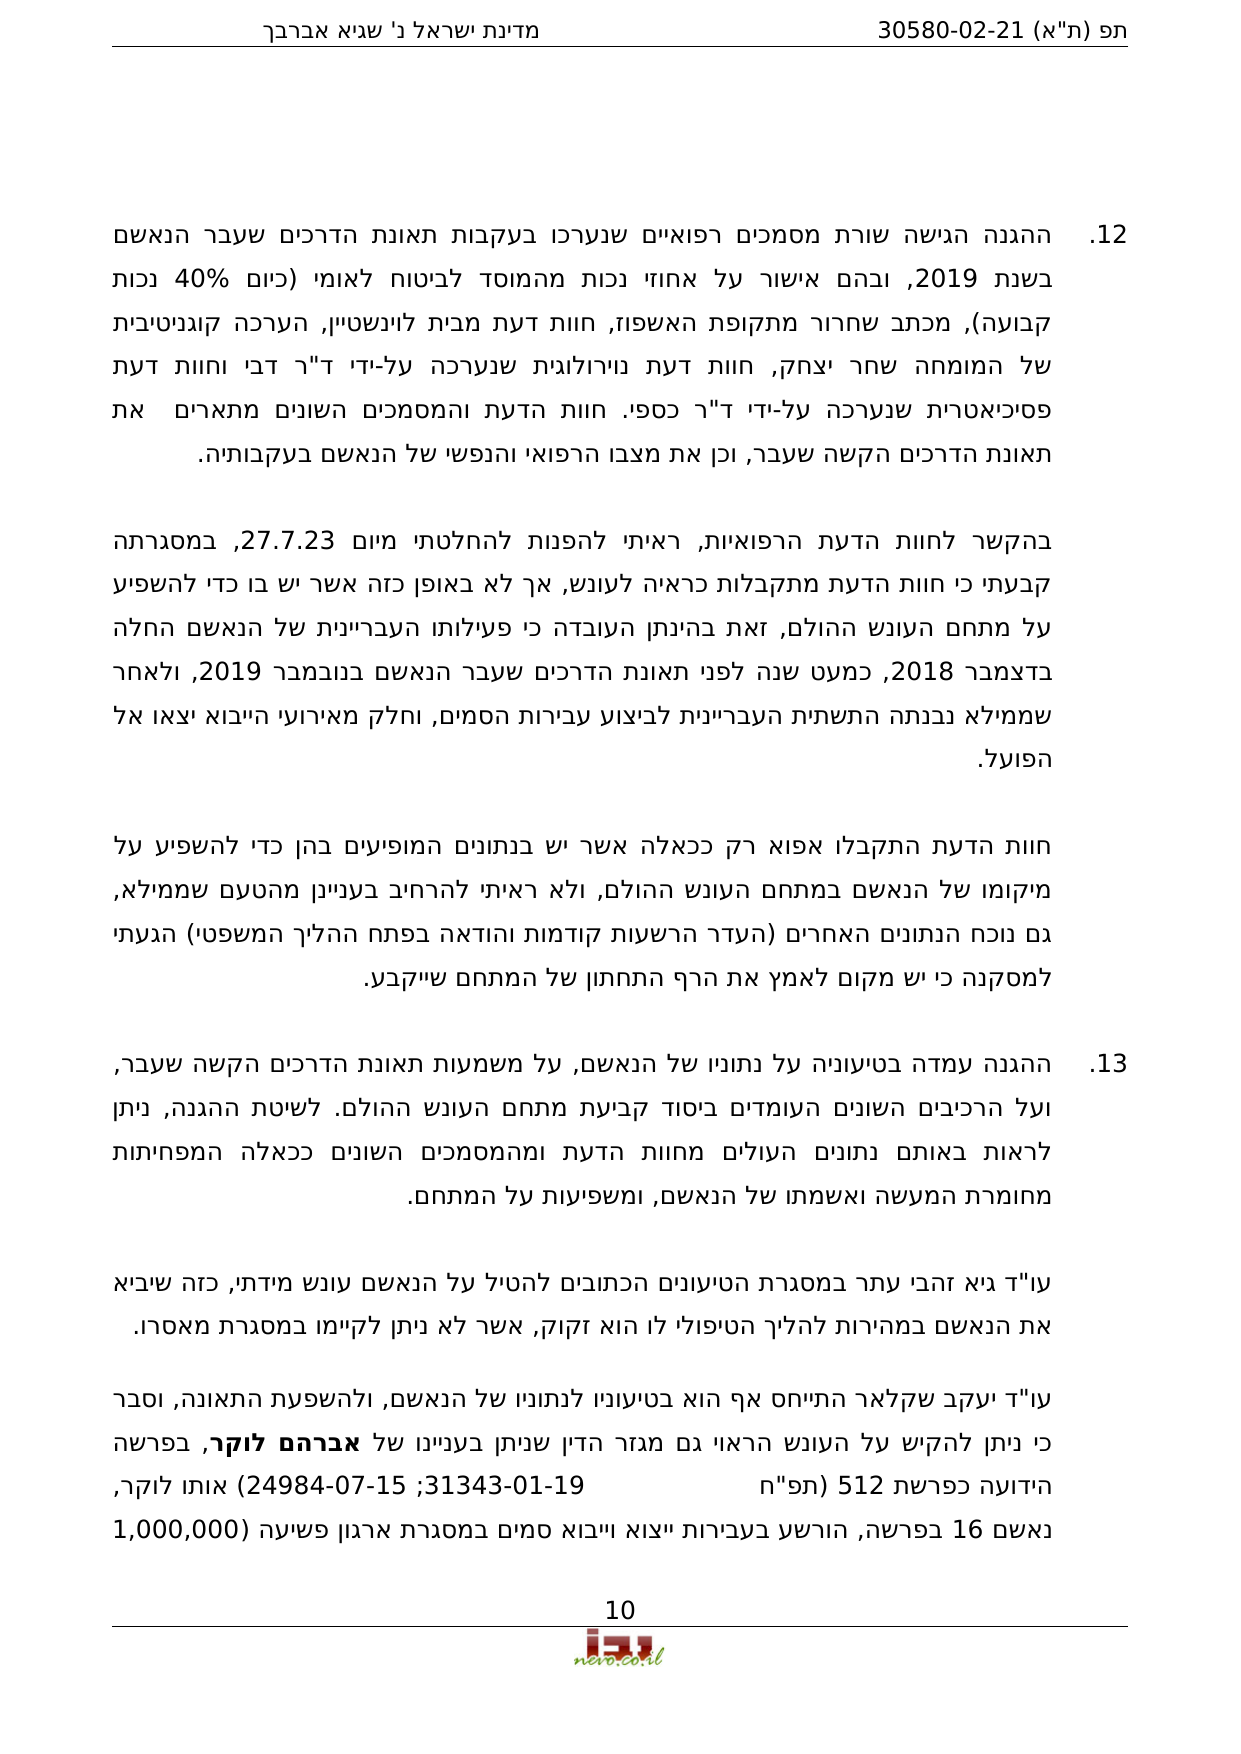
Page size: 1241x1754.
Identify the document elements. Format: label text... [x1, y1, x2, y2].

text בהקשר לחוות הדעת הרפואיות, ראיתי להפנות להחלטתי מיום 27.7.23, במסגרתה קבעתי כי חוות הדעת מתקבלות כראיה לעונש, אך לא באופן כזה אשר יש בו כדי להשפיע על מתחם העונש ההולם, זאת בהינתן העובדה כי פעילותו העבריינית של הנאשם החלה בדצמבר 2018, כמעט שנה לפני תאונת הדרכים שעבר הנאשם בנובמבר 2019, ולאחר שממילא נבנתה התשתית העבריינית לביצוע עבירות הסמים, וחלק מאירועי הייבוא יצאו אל הפועל. [112, 526, 1053, 774]
text חוות הדעת התקבלו אפוא רק ככאלה אשר יש בנתונים המופיעים בהן כדי להשפיע על מיקומו של הנאשם במתחם העונש ההולם, ולא ראיתי להרחיב בעניינן מהטעם שממילא, גם נוכח הנתונים האחרים (העדר הרשעות קודמות והודאה בפתח ההליך המשפטי) הגעתי למסקנה כי יש מקום לאמץ את הרף התחתון של המתחם שייקבע. [112, 832, 1053, 992]
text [112, 1384, 1128, 1544]
text 13. ההגנה עמדה בטיעוניה על נתוניו של הנאשם, על משמעות תאונת הדרכים הקשה שעבר, ועל הרכיבים השונים העומדים ביסוד קביעת מתחם העונש ההולם. לשיטת ההגנה, ניתן לראות באותם נתונים העולים מחוות הדעת ומהמסמכים השונים ככאלה המפחיתות מחומרת המעשה ואשמתו של הנאשם, ומשפיעות על המתחם. [112, 1050, 1128, 1210]
picture [574, 1628, 666, 1667]
text 12. ההגנה הגישה שורת מסמכים רפואיים שנערכו בעקבות תאונת הדרכים שעבר הנאשם בשנת 2019, ובהם אישור על אחוזי נכות מהמוסד לביטוח לאומי (כיום 40% נכות קבועה), מכתב שחרור מתקופת האשפוז, חוות דעת מבית לוינשטיין, הערכה קוגניטיבית של המומחה שחר יצחק, חוות דעת נוירולוגית שנערכה על-ידי ד"ר דבי וחוות דעת פסיכיאטרית שנערכה על-ידי ד"ר כספי. חוות הדעת והמסמכים השונים מתארים את תאונת הדרכים הקשה שעבר, וכן את מצבו הרפואי והנפשי של הנאשם בעקבותיה. [112, 220, 1128, 468]
text עו"ד גיא זהבי עתר במסגרת הטיעונים הכתובים להטיל על הנאשם עונש מידתי, כזה שיביא את הנאשם במהירות להליך הטיפולי לו הוא זקוק, אשר לא ניתן לקיימו במסגרת מאסרו. [112, 1268, 1053, 1341]
